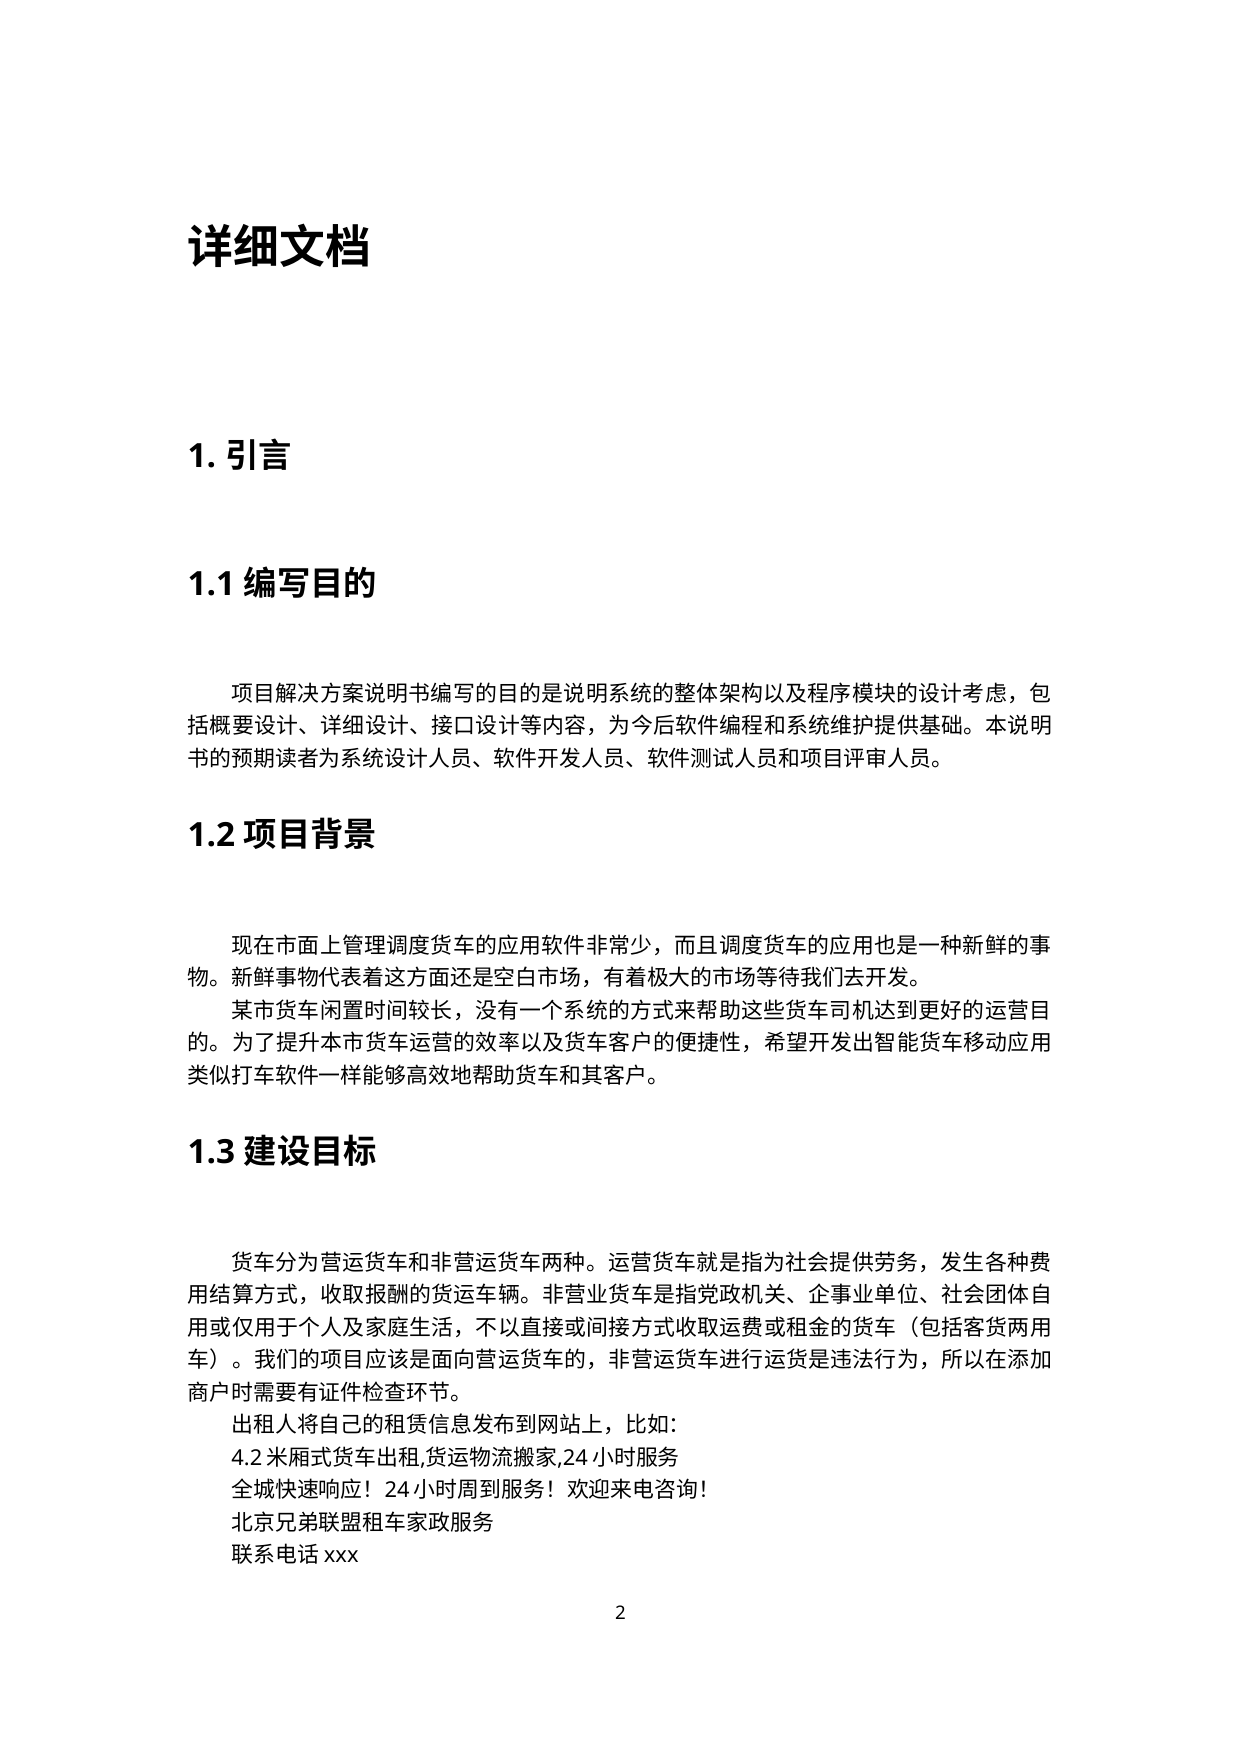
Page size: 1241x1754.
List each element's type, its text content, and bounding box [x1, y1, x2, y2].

subtitle 1.2 项目背景 [187, 800, 1053, 865]
text 货车分为营运货车和非营运货车两种。运营货车就是指为社会提供劳务，发生各种费用结算方式，收取报酬的货运车辆。非营业货车是指党政机关、企事业单位、社会团体自用或仅用于个人及家庭生活，不以直接或间接方式收取运费或租金的货车（包括客货两用车）。我们的项目应该是面向营运货车的，非营运货车进行运货是违法行为，所以在添加商户时需要有证件检查环节。 [187, 1244, 1053, 1407]
subtitle 1.1 编写目的 [187, 548, 1053, 613]
text 联系电话 xxx [187, 1537, 1053, 1569]
text 北京兄弟联盟租车家政服务 [187, 1504, 1053, 1537]
text 某市货车闲置时间较长，没有一个系统的方式来帮助这些货车司机达到更好的运营目的。为了提升本市货车运营的效率以及货车客户的便捷性，希望开发出智能货车移动应用，类似打车软件一样能够高效地帮助货车和其客户。 [187, 992, 1053, 1090]
subtitle 1.3 建设目标 [187, 1117, 1053, 1182]
text 项目解决方案说明书编写的目的是说明系统的整体架构以及程序模块的设计考虑，包括概要设计、详细设计、接口设计等内容，为今后软件编程和系统维护提供基础。本说明书的预期读者为系统设计人员、软件开发人员、软件测试人员和项目评审人员。 [187, 675, 1053, 773]
subtitle 详细文档 [187, 195, 1053, 293]
text 4.2米厢式货车出租,货运物流搬家,24小时服务 [187, 1439, 1053, 1472]
subtitle 1. 引言 [187, 421, 1053, 486]
text 出租人将自己的租赁信息发布到网站上，比如： [187, 1407, 1053, 1439]
text 现在市面上管理调度货车的应用软件非常少，而且调度货车的应用也是一种新鲜的事物。新鲜事物代表着这方面还是空白市场，有着极大的市场等待我们去开发。 [187, 927, 1053, 992]
text 全城快速响应！24小时周到服务！欢迎来电咨询！ [187, 1472, 1053, 1504]
